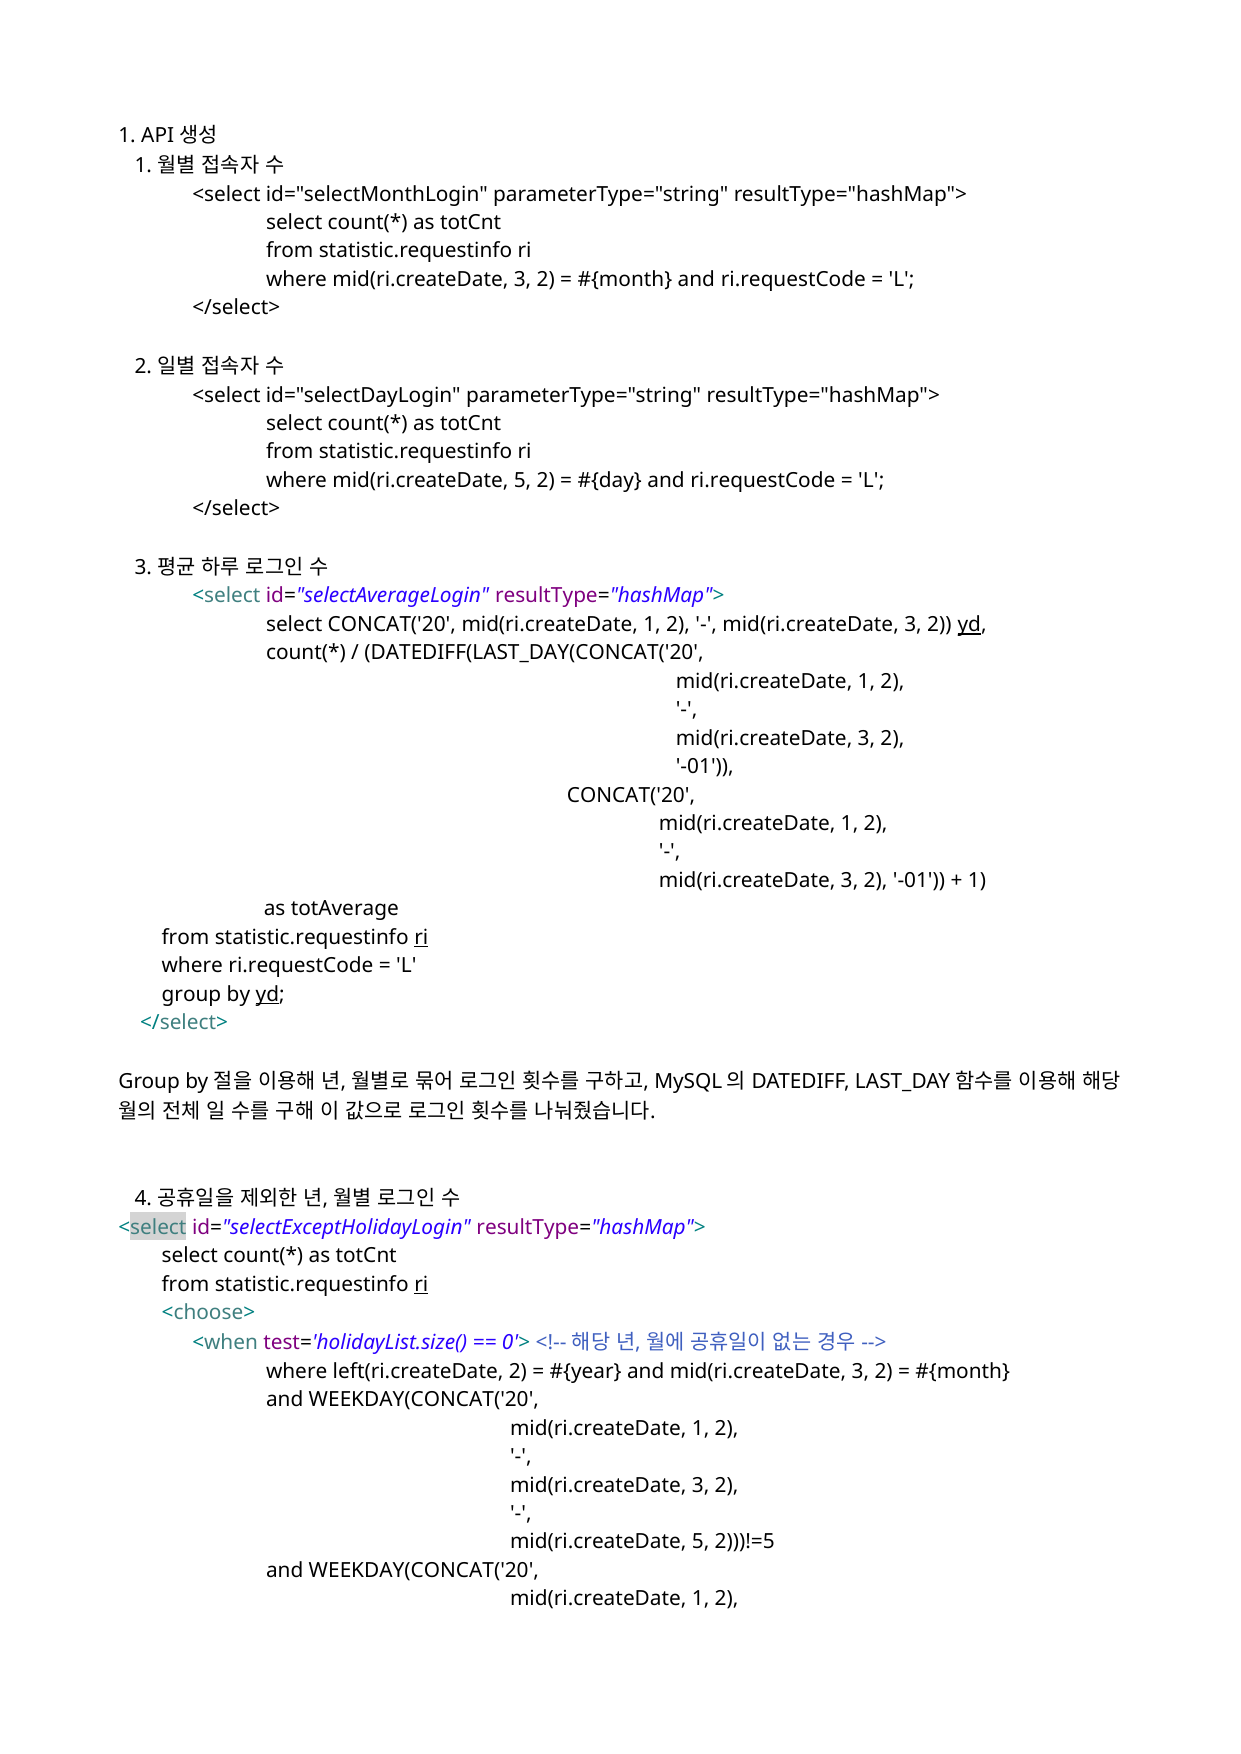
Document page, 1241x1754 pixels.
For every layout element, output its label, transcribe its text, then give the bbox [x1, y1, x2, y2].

text from statistic.requestinfo ri [118, 922, 1122, 950]
text where left(ri.createDate, 2) = #{year} and mid(ri.createDate, 3, 2) = #{month} [118, 1356, 1122, 1384]
text group by yd; [118, 979, 1122, 1007]
text where ri.requestCode = 'L' [118, 950, 1122, 979]
text '-01')), [561, 751, 1122, 780]
text </select> [118, 493, 1122, 522]
text 1. 월별 접속자 수 [118, 148, 1122, 179]
text and WEEKDAY(CONCAT('20', [118, 1384, 1122, 1413]
text mid(ri.createDate, 3, 2), '-01')) + 1) [635, 865, 1122, 893]
text mid(ri.createDate, 1, 2), [413, 1413, 1122, 1441]
text mid(ri.createDate, 1, 2), [413, 1583, 1122, 1612]
text select count(*) as totCnt [118, 207, 1122, 236]
text </select> [118, 1007, 1122, 1036]
text <select id="selectExceptHolidayLogin" resultType="hashMap"> [186, 1212, 1122, 1240]
text from statistic.requestinfo ri [118, 1269, 1122, 1297]
text mid(ri.createDate, 1, 2), [561, 666, 1122, 694]
text mid(ri.createDate, 1, 2), [635, 808, 1122, 837]
text <select id="selectMonthLogin" parameterType="string" resultType="hashMap"> [118, 179, 1122, 207]
text select count(*) as totCnt [118, 408, 1122, 437]
text 3. 평균 하루 로그인 수 [118, 550, 1122, 581]
text 1. API 생성 [118, 118, 1122, 148]
text as totAverage [118, 893, 1122, 922]
text and WEEKDAY(CONCAT('20', [118, 1555, 1122, 1583]
text 4. 공휴일을 제외한 년, 월별 로그인 수 [118, 1182, 1122, 1212]
text <when test='holidayList.size() == 0'> <!-- 해당 년, 월에 공휴일이 없는 경우 --> [118, 1326, 1122, 1356]
text mid(ri.createDate, 3, 2), [413, 1470, 1122, 1498]
text <choose> [118, 1297, 1122, 1326]
text from statistic.requestinfo ri [118, 437, 1122, 465]
text '-', [635, 837, 1122, 865]
text CONCAT('20', [118, 780, 1122, 808]
text '-', [413, 1498, 1122, 1527]
text <select id="selectAverageLogin" resultType="hashMap"> [118, 581, 1122, 609]
text mid(ri.createDate, 5, 2)))!=5 [413, 1527, 1122, 1555]
text 2. 일별 접속자 수 [118, 349, 1122, 380]
text </select> [118, 292, 1122, 321]
text select CONCAT('20', mid(ri.createDate, 1, 2), '-', mid(ri.createDate, 3, 2)) yd, [118, 609, 1122, 637]
text where mid(ri.createDate, 5, 2) = #{day} and ri.requestCode = 'L'; [118, 465, 1122, 493]
text '-', [413, 1441, 1122, 1470]
text from statistic.requestinfo ri [118, 236, 1122, 264]
text select count(*) as totCnt [118, 1240, 1122, 1269]
text count(*) / (DATEDIFF(LAST_DAY(CONCAT('20', [118, 637, 1122, 666]
text mid(ri.createDate, 3, 2), [561, 723, 1122, 751]
text '-', [561, 694, 1122, 723]
text where mid(ri.createDate, 3, 2) = #{month} and ri.requestCode = 'L'; [118, 264, 1122, 292]
text Group by 절을 이용해 년, 월별로 묶어 로그인 횟수를 구하고, MySQL의 DATEDIFF, LAST_DAY 함수를 이용해 해당 월의 전체 일 수를 구해 이 값으로 로그인 횟수를 나눠줬습니다. [118, 1064, 1122, 1125]
text <select id="selectDayLogin" parameterType="string" resultType="hashMap"> [118, 380, 1122, 408]
